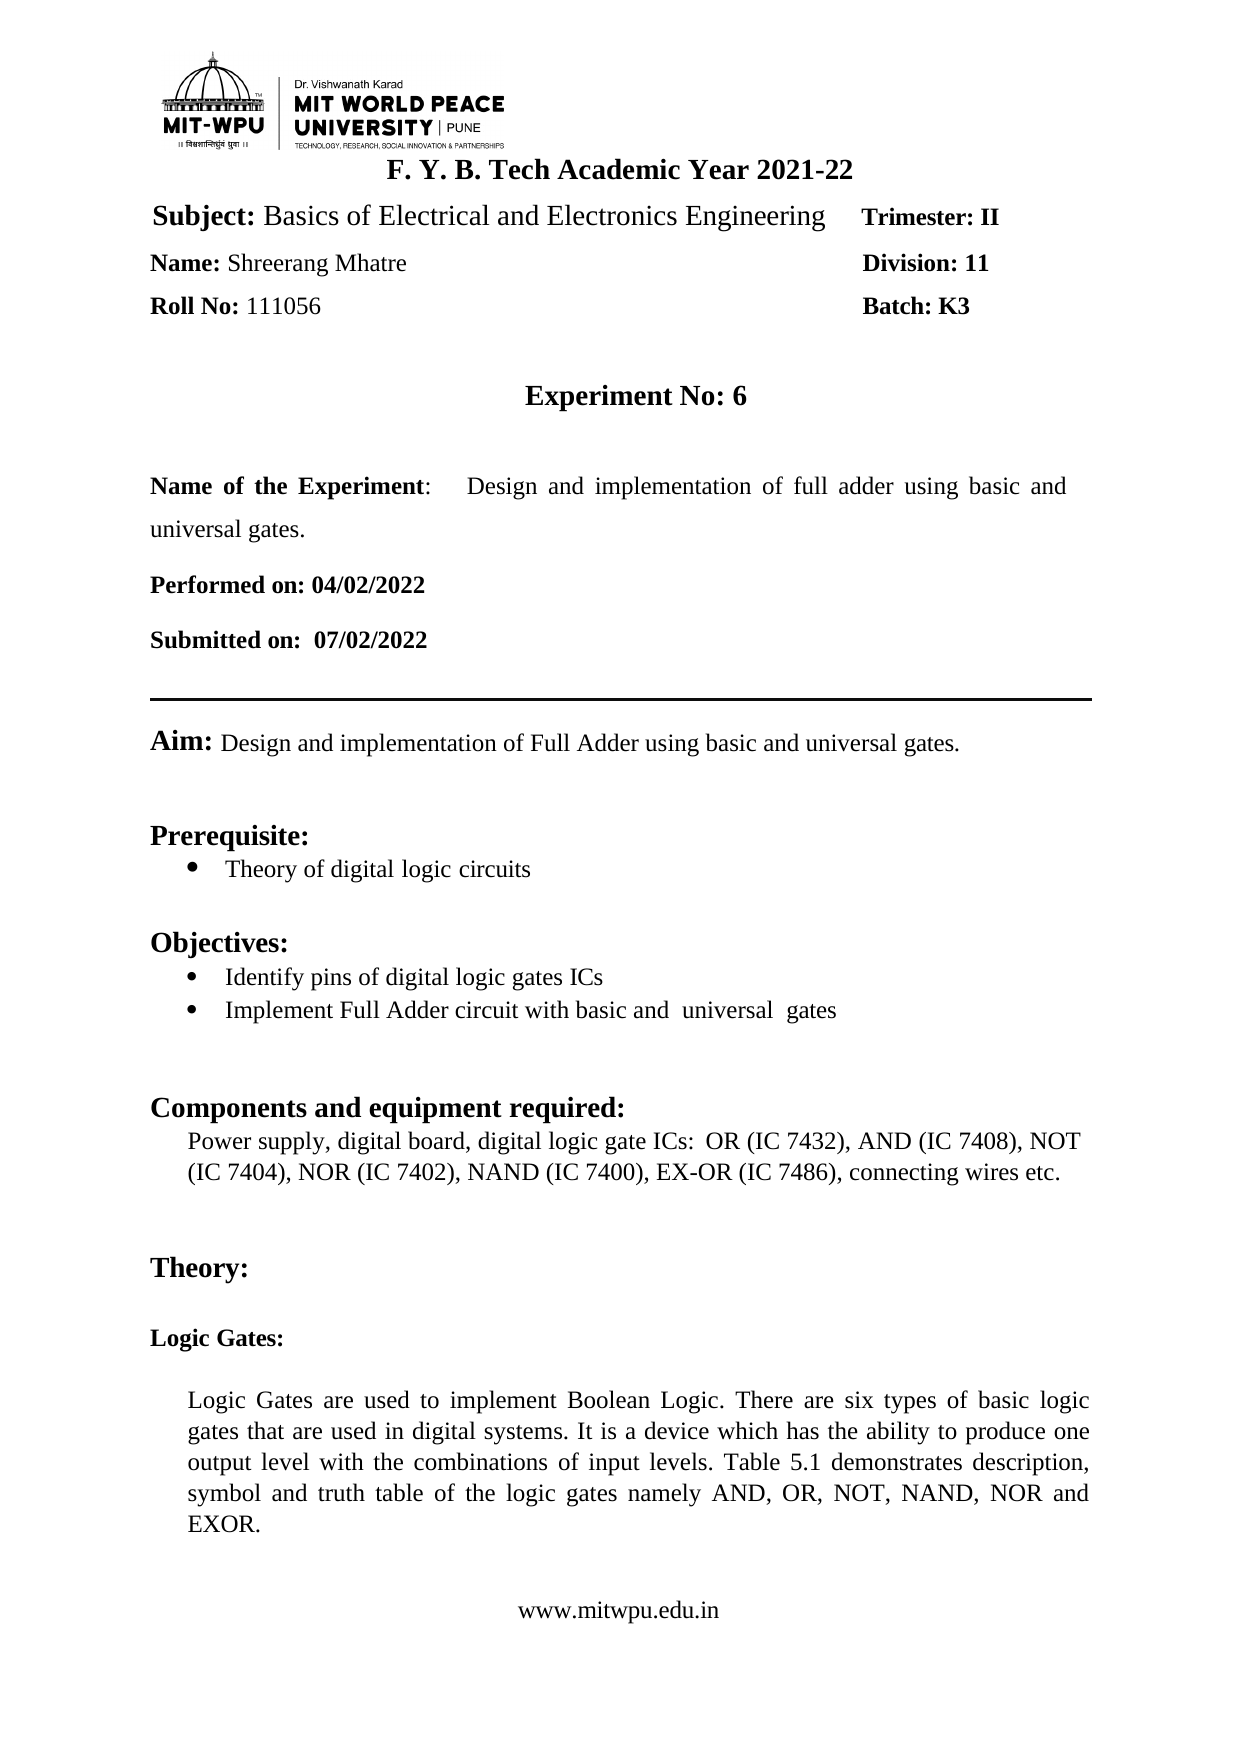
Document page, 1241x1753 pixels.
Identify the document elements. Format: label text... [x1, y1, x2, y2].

text Name of the Experiment: Design and implementation of full adder using basic and universal gates. [150, 471, 1086, 543]
text Submitted on: 07/02/2022 [150, 626, 1173, 654]
text Aim: Design and implementation of Full Adder using basic and universal gates. [150, 723, 1173, 757]
text Power supply, digital board, digital logic gate ICs: OR (IC 7432), AND (IC 7408), NOT (IC 7404), NOR (IC 7402), NAND (IC 7400), EX-OR (IC 7486), connecting wires etc. [187, 1126, 1082, 1186]
text Roll No: 111056 Batch: K3 [150, 291, 1173, 320]
subtitle Prerequisite: [150, 818, 1173, 851]
subtitle Components and equipment required: [150, 1090, 1173, 1124]
list Theory of digital logic circuits [187, 854, 1173, 884]
picture [160, 51, 505, 150]
subtitle Theory: [150, 1251, 1173, 1284]
list Implement Full Adder circuit with basic and universal gates [187, 995, 1173, 1024]
text Logic Gates: [150, 1323, 1173, 1352]
text Logic Gates are used to implement Boolean Logic. There are six types of basic logic gates that are used in digital systems. It is a device which has the ability to produce one output level with the combinations of input levels. Table 5.1 demonstrates description, symbol and truth table of the logic gates namely AND, OR, NOT, NAND, NOR and EXOR. [187, 1385, 1091, 1538]
subtitle Experiment No: 6 [523, 378, 749, 411]
subtitle F. Y. B. Tech Academic Year 2021-22 [386, 152, 1173, 186]
list Identify pins of digital logic gates ICs [187, 962, 1173, 990]
subtitle Objectives: [150, 925, 1173, 959]
text Name: Shreerang Mhatre Division: 11 [150, 248, 1173, 277]
text Subject: Basics of Electrical and Electronics Engineering Trimester: II [137, 198, 1173, 232]
text Performed on: 04/02/2022 [150, 570, 1173, 599]
